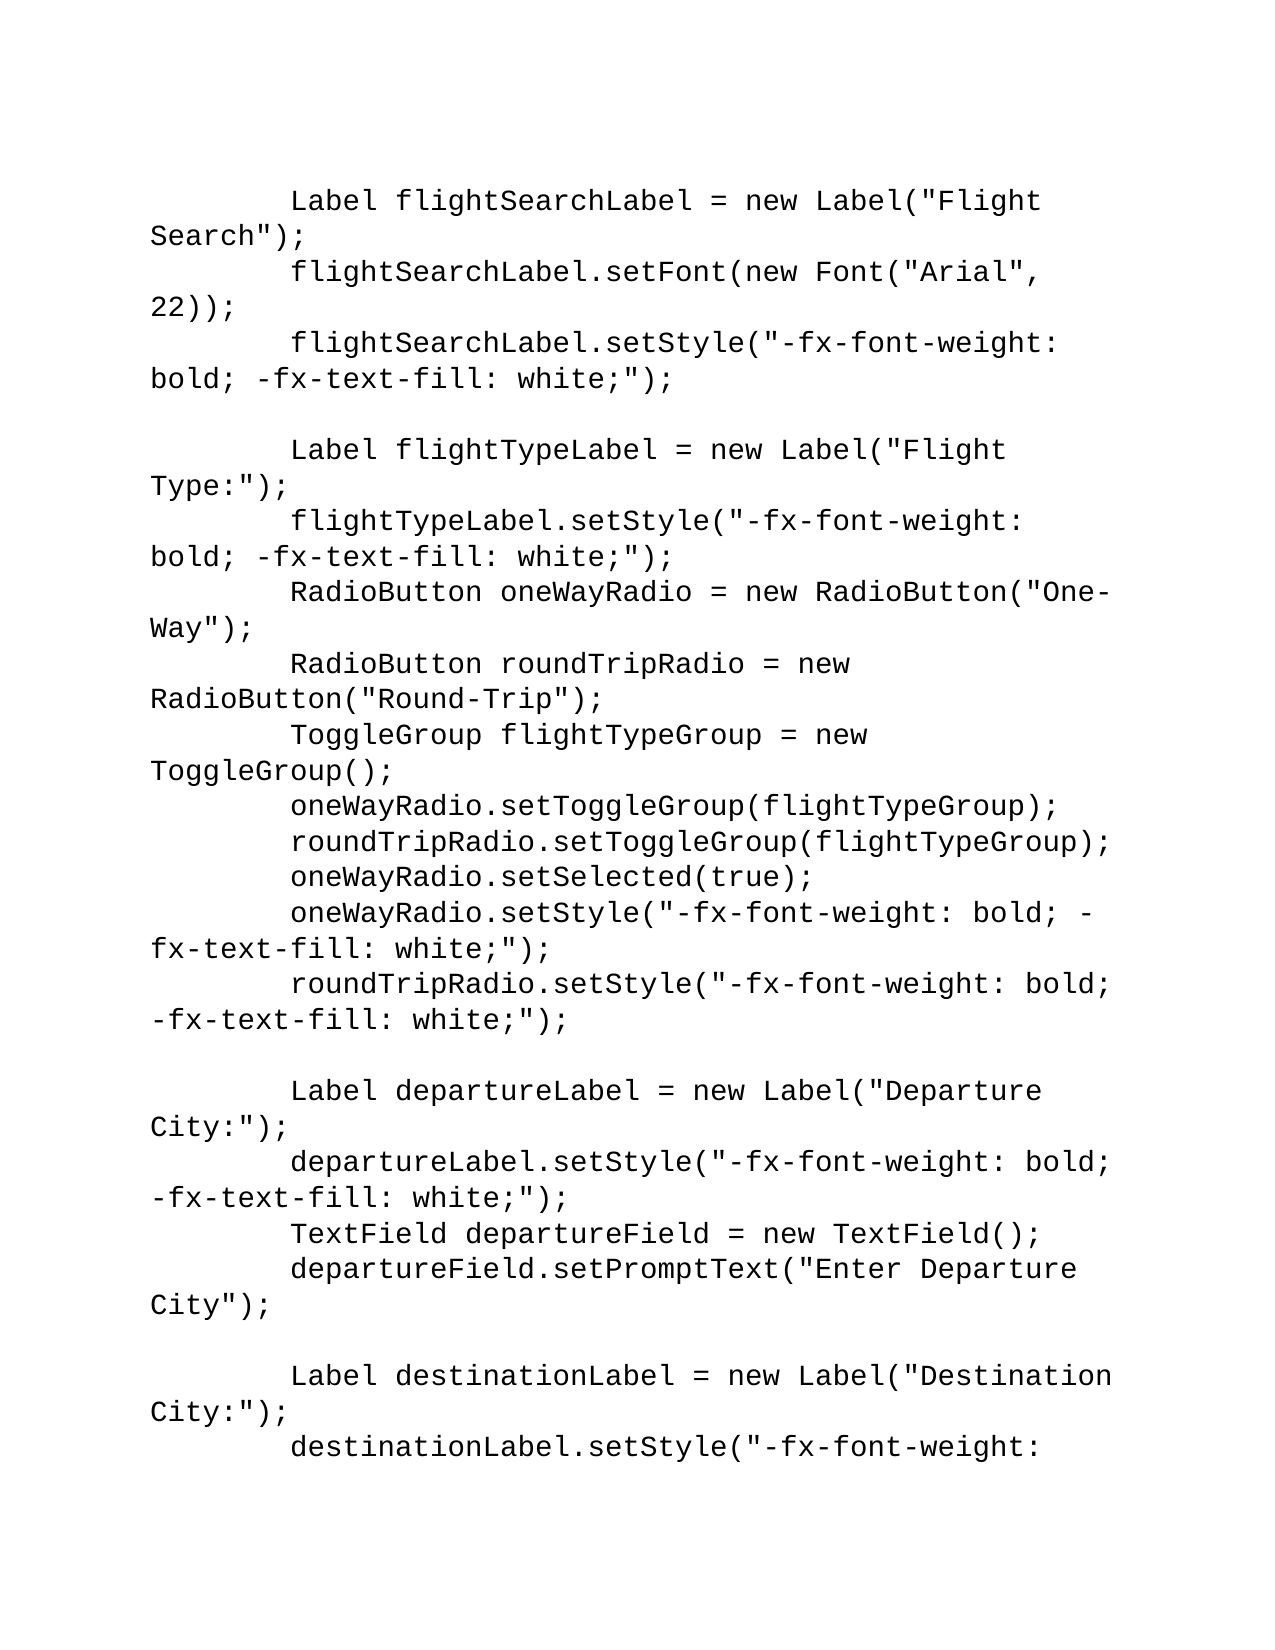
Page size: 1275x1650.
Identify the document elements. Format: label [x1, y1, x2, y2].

text [150, 150, 1125, 1466]
